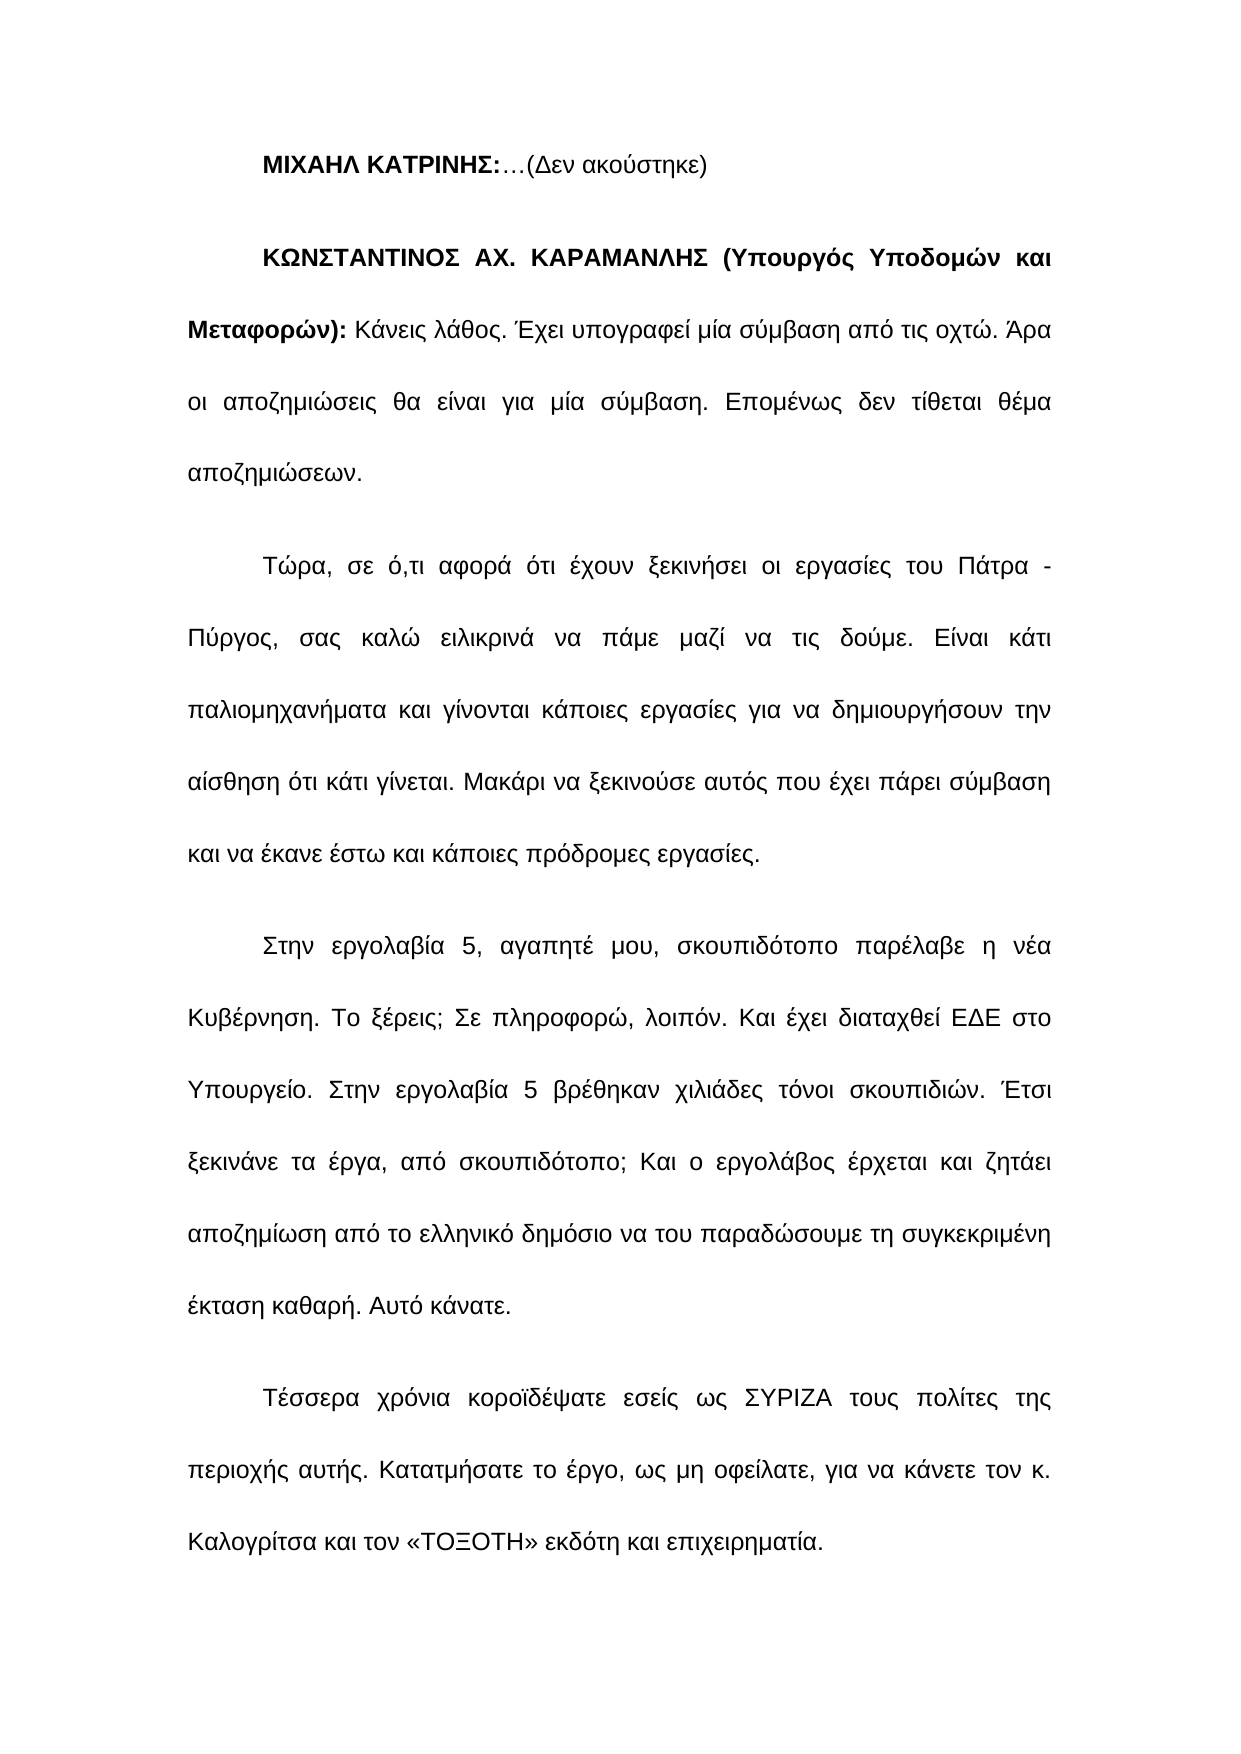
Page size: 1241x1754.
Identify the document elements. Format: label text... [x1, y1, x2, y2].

text ΜΙΧΑΗΛ ΚΑΤΡΙΝΗΣ:…(Δεν ακούστηκε) [187, 150, 1053, 179]
text Στην εργολαβία 5, αγαπητέ μου, σκουπιδότοπο παρέλαβε η νέα Κυβέρνηση. Το ξέρεις; Σε πληροφορώ, λοιπόν. Και έχει διαταχθεί ΕΔΕ στο Υπουργείο. Στην εργολαβία 5 βρέθηκαν χιλιάδες τόνοι σκουπιδιών. Έτσι ξεκινάνε τα έργα, από σκουπιδότοπο; Και ο εργολάβος έρχεται και ζητάει αποζημίωση από το ελληνικό δημόσιο να του παραδώσουμε τη συγκεκριμένη έκταση καθαρή. Αυτό κάνατε. [187, 931, 1053, 1319]
text ΚΩΝΣΤΑΝΤΙΝΟΣ ΑΧ. ΚΑΡΑΜΑΝΛΗΣ (Υπουργός Υποδομών και Μεταφορών): Κάνεις λάθος. Έχει υπογραφεί μία σύμβαση από τις οχτώ. Άρα οι αποζημιώσεις θα είναι για μία σύμβαση. Επομένως δεν τίθεται θέμα αποζημιώσεων. [187, 243, 1053, 487]
text Τώρα, σε ό,τι αφορά ότι έχουν ξεκινήσει οι εργασίες του Πάτρα - Πύργος, σας καλώ ειλικρινά να πάμε μαζί να τις δούμε. Είναι κάτι παλιομηχανήματα και γίνονται κάποιες εργασίες για να δημιουργήσουν την αίσθηση ότι κάτι γίνεται. Μακάρι να ξεκινούσε αυτός που έχει πάρει σύμβαση και να έκανε έστω και κάποιες πρόδρομες εργασίες. [187, 551, 1053, 867]
text Τέσσερα χρόνια κοροϊδέψατε εσείς ως ΣΥΡΙΖΑ τους πολίτες της περιοχής αυτής. Κατατμήσατε το έργο, ως μη οφείλατε, για να κάνετε τον κ. Καλογρίτσα και τον «ΤΟΞΟΤΗ» εκδότη και επιχειρηματία. [187, 1383, 1053, 1556]
